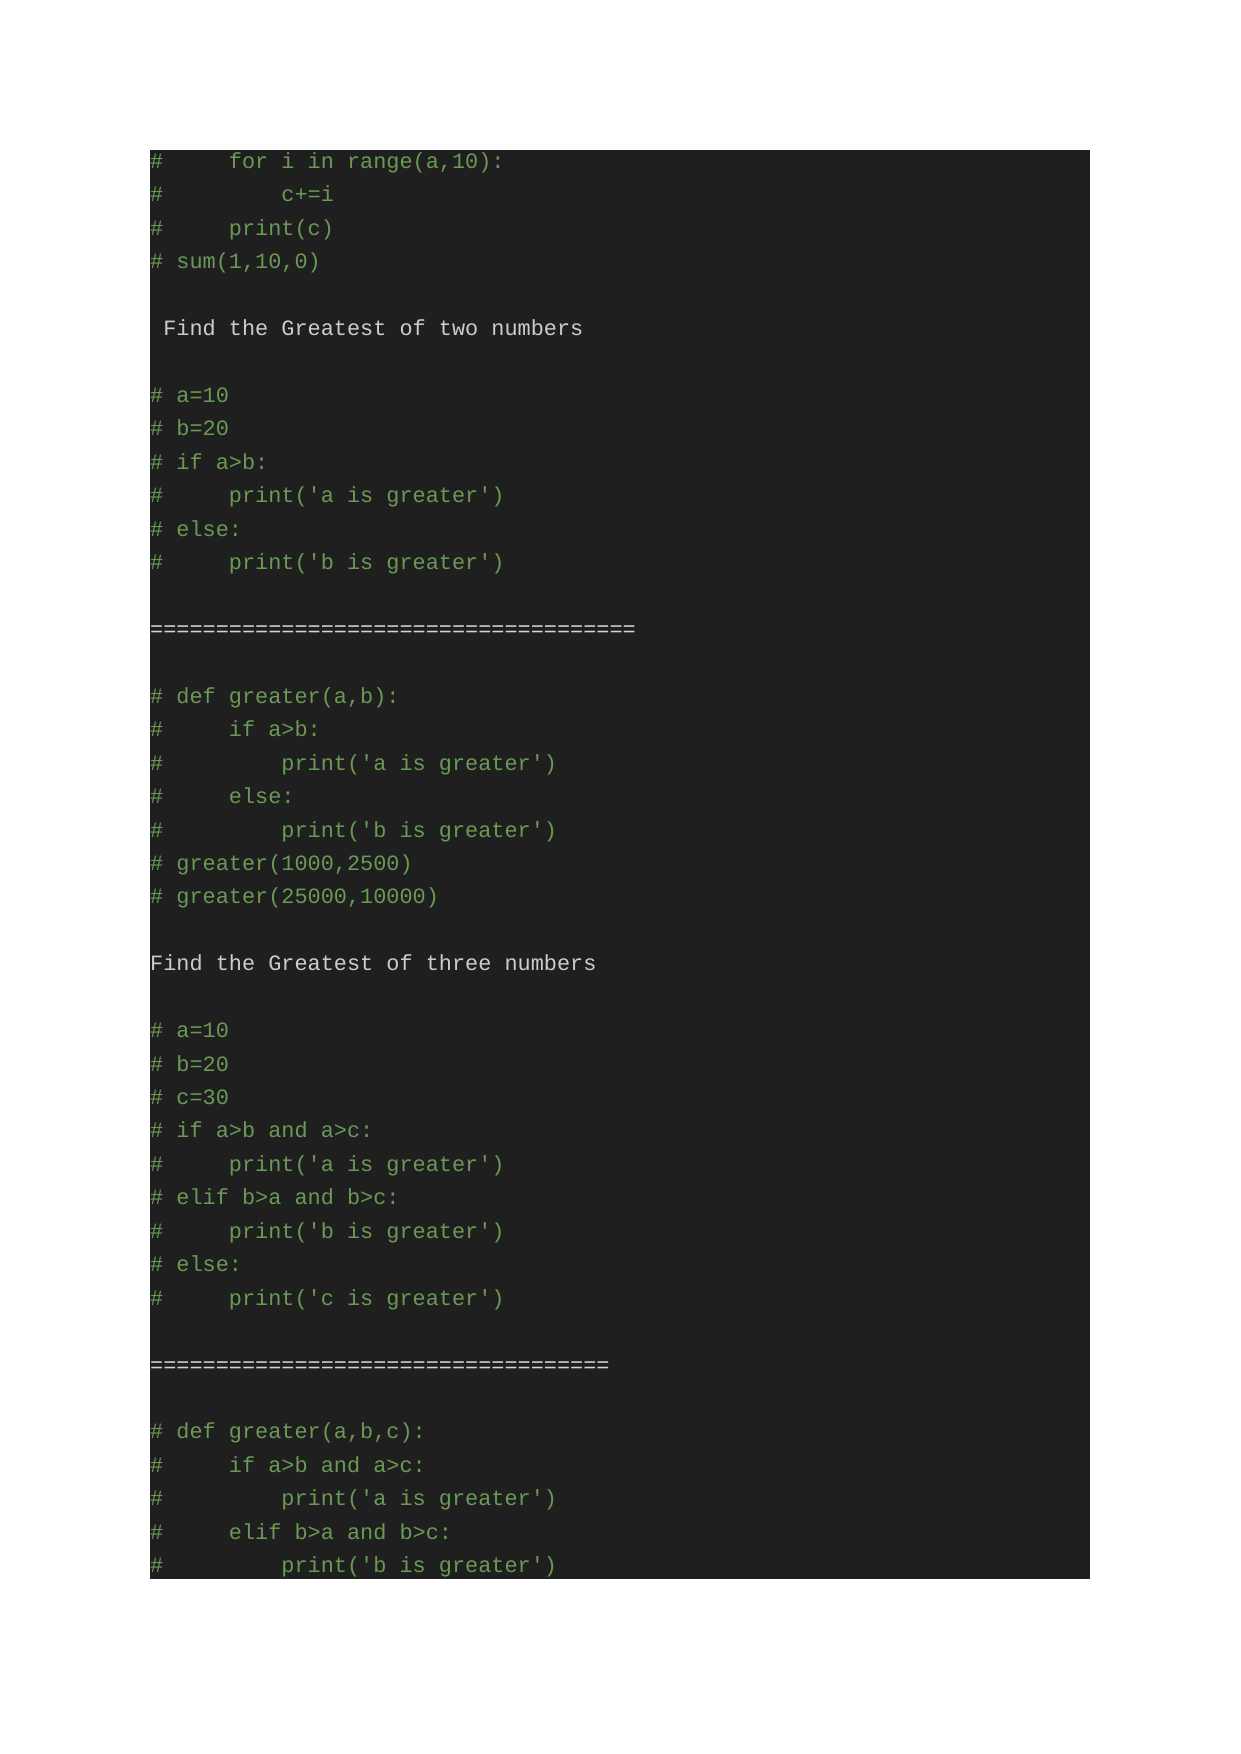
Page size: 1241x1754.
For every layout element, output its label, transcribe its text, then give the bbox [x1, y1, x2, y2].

text # print('c is greater') [150, 1287, 1090, 1312]
text =================================== [150, 1354, 1090, 1378]
text # else: [150, 1253, 1090, 1278]
text # def greater(a,b,c): [150, 1421, 1090, 1445]
text ===================================== [150, 618, 1090, 643]
text # print('a is greater') [150, 752, 1090, 777]
text # elif b>a and b>c: [150, 1187, 1090, 1211]
text # greater(1000,2500) [150, 852, 1090, 877]
text # print(c) [150, 217, 1090, 242]
text # print('a is greater') [150, 1487, 1090, 1512]
text # print('b is greater') [150, 819, 1090, 843]
text # a=10 [150, 384, 1090, 409]
text # if a>b: [150, 451, 1090, 476]
text # else: [150, 785, 1090, 810]
text # print('b is greater') [150, 551, 1090, 576]
text # a=10 [150, 1019, 1090, 1044]
text # print('b is greater') [150, 1554, 1090, 1579]
text # greater(25000,10000) [150, 886, 1090, 910]
text # for i in range(a,10): [150, 150, 1090, 175]
text # if a>b and a>c: [150, 1120, 1090, 1144]
text # print('a is greater') [150, 1153, 1090, 1178]
text # b=20 [150, 417, 1090, 442]
text # if a>b and a>c: [150, 1454, 1090, 1479]
text # if a>b: [150, 718, 1090, 743]
text # b=20 [150, 1053, 1090, 1078]
text Find the Greatest of three numbers [150, 952, 1090, 977]
text Find the Greatest of two numbers [150, 317, 1090, 342]
text # sum(1,10,0) [150, 250, 1090, 275]
text # else: [150, 518, 1090, 543]
text # print('b is greater') [150, 1220, 1090, 1245]
text # elif b>a and b>c: [150, 1521, 1090, 1546]
text # print('a is greater') [150, 484, 1090, 509]
text # def greater(a,b): [150, 685, 1090, 710]
text # c+=i [150, 183, 1090, 208]
text # c=30 [150, 1086, 1090, 1111]
